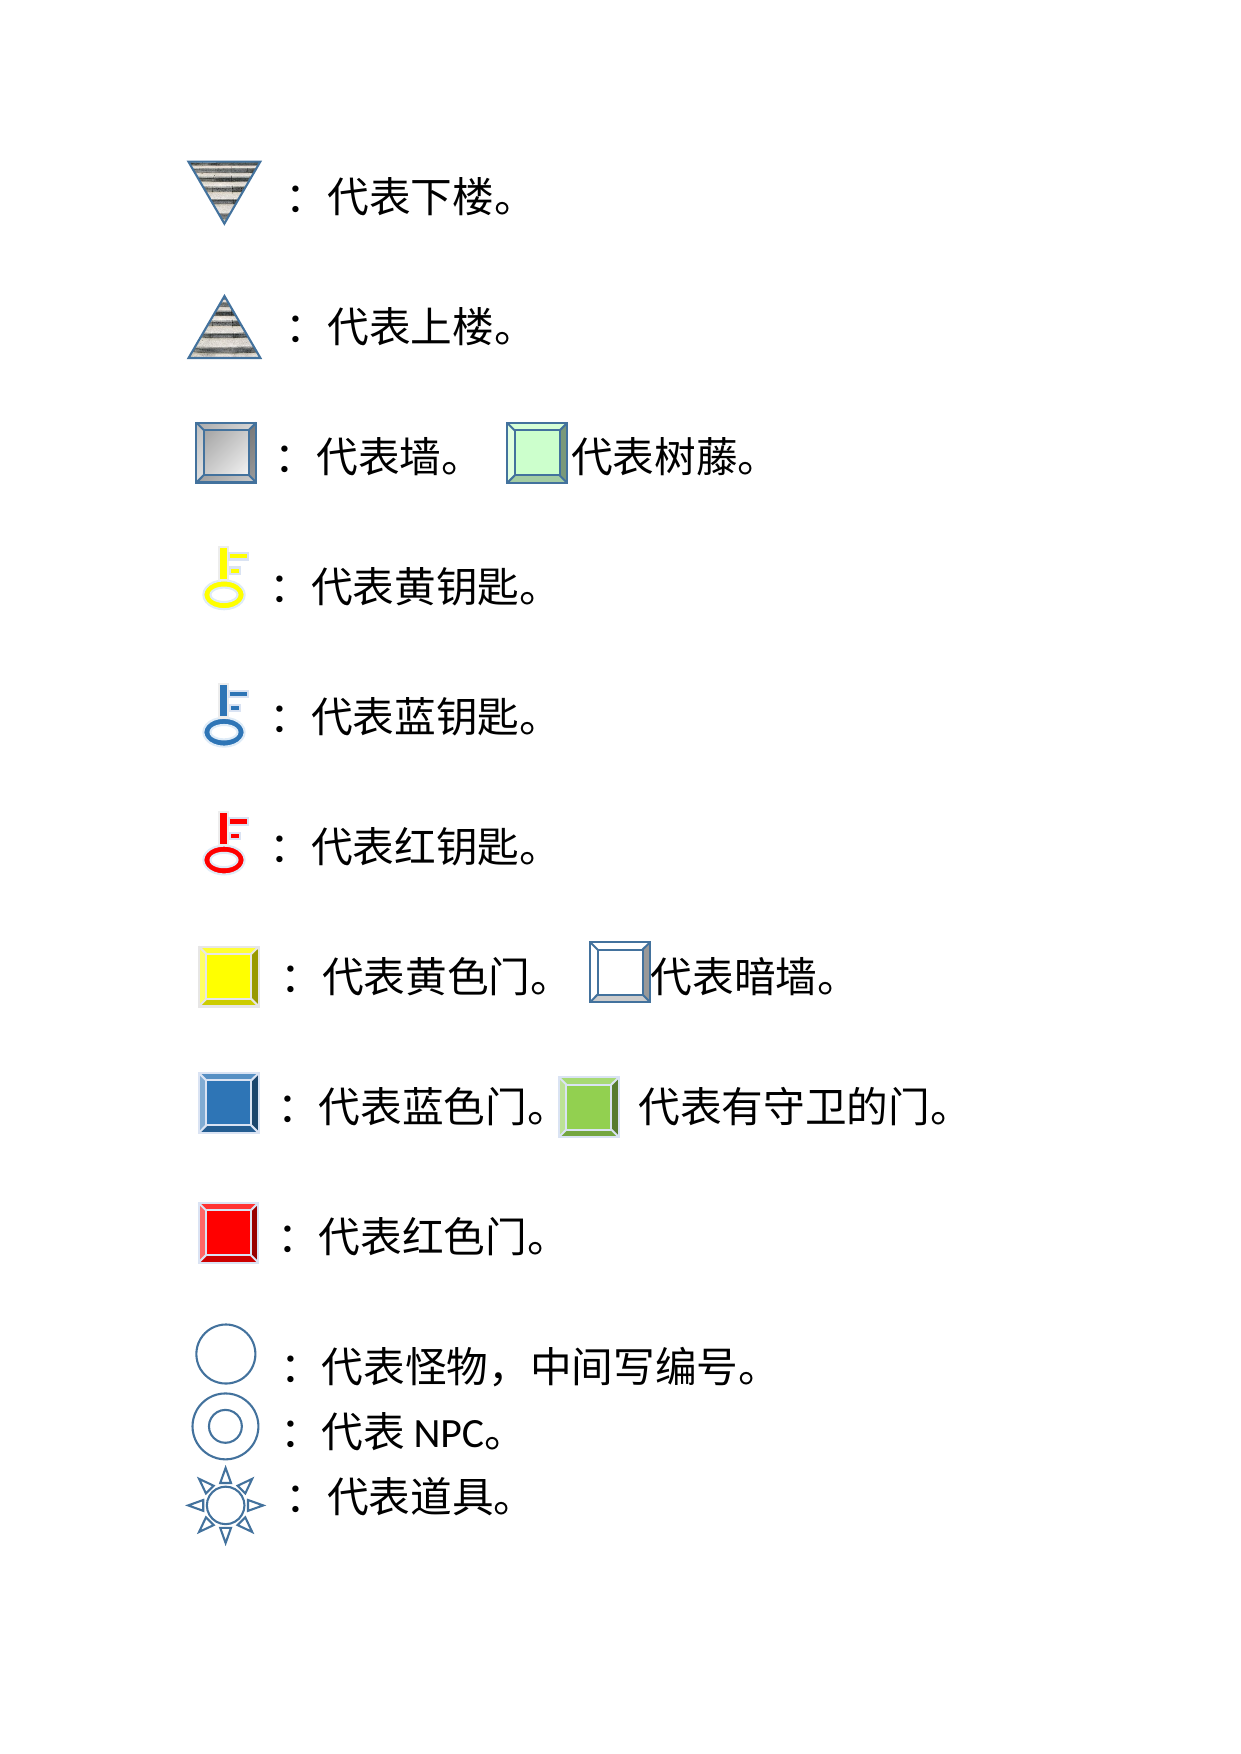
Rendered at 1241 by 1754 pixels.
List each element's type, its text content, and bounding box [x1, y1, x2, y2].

picture [191, 163, 257, 220]
text ：代表红色门。 [187, 1202, 1053, 1267]
text ：代表道具。 [187, 1462, 1053, 1527]
picture [192, 300, 257, 356]
text ：代表墙。 ：代表树藤。 [187, 422, 1053, 487]
text ：代表黄色门。 ：代表暗墙。 [187, 942, 1053, 1007]
text ：代表蓝钥匙。 [187, 682, 1053, 747]
text ：代表红钥匙。 [187, 812, 1053, 877]
text ：代表NPC。 [187, 1397, 1053, 1462]
text ：代表黄钥匙。 [187, 552, 1053, 617]
text ：代表上楼。 [187, 292, 1053, 357]
text ：代表蓝色门。 ：代表有守卫的门。 [187, 1072, 1053, 1137]
text ：代表怪物，中间写编号。 [187, 1332, 1053, 1397]
text ：代表下楼。 [187, 162, 1053, 227]
